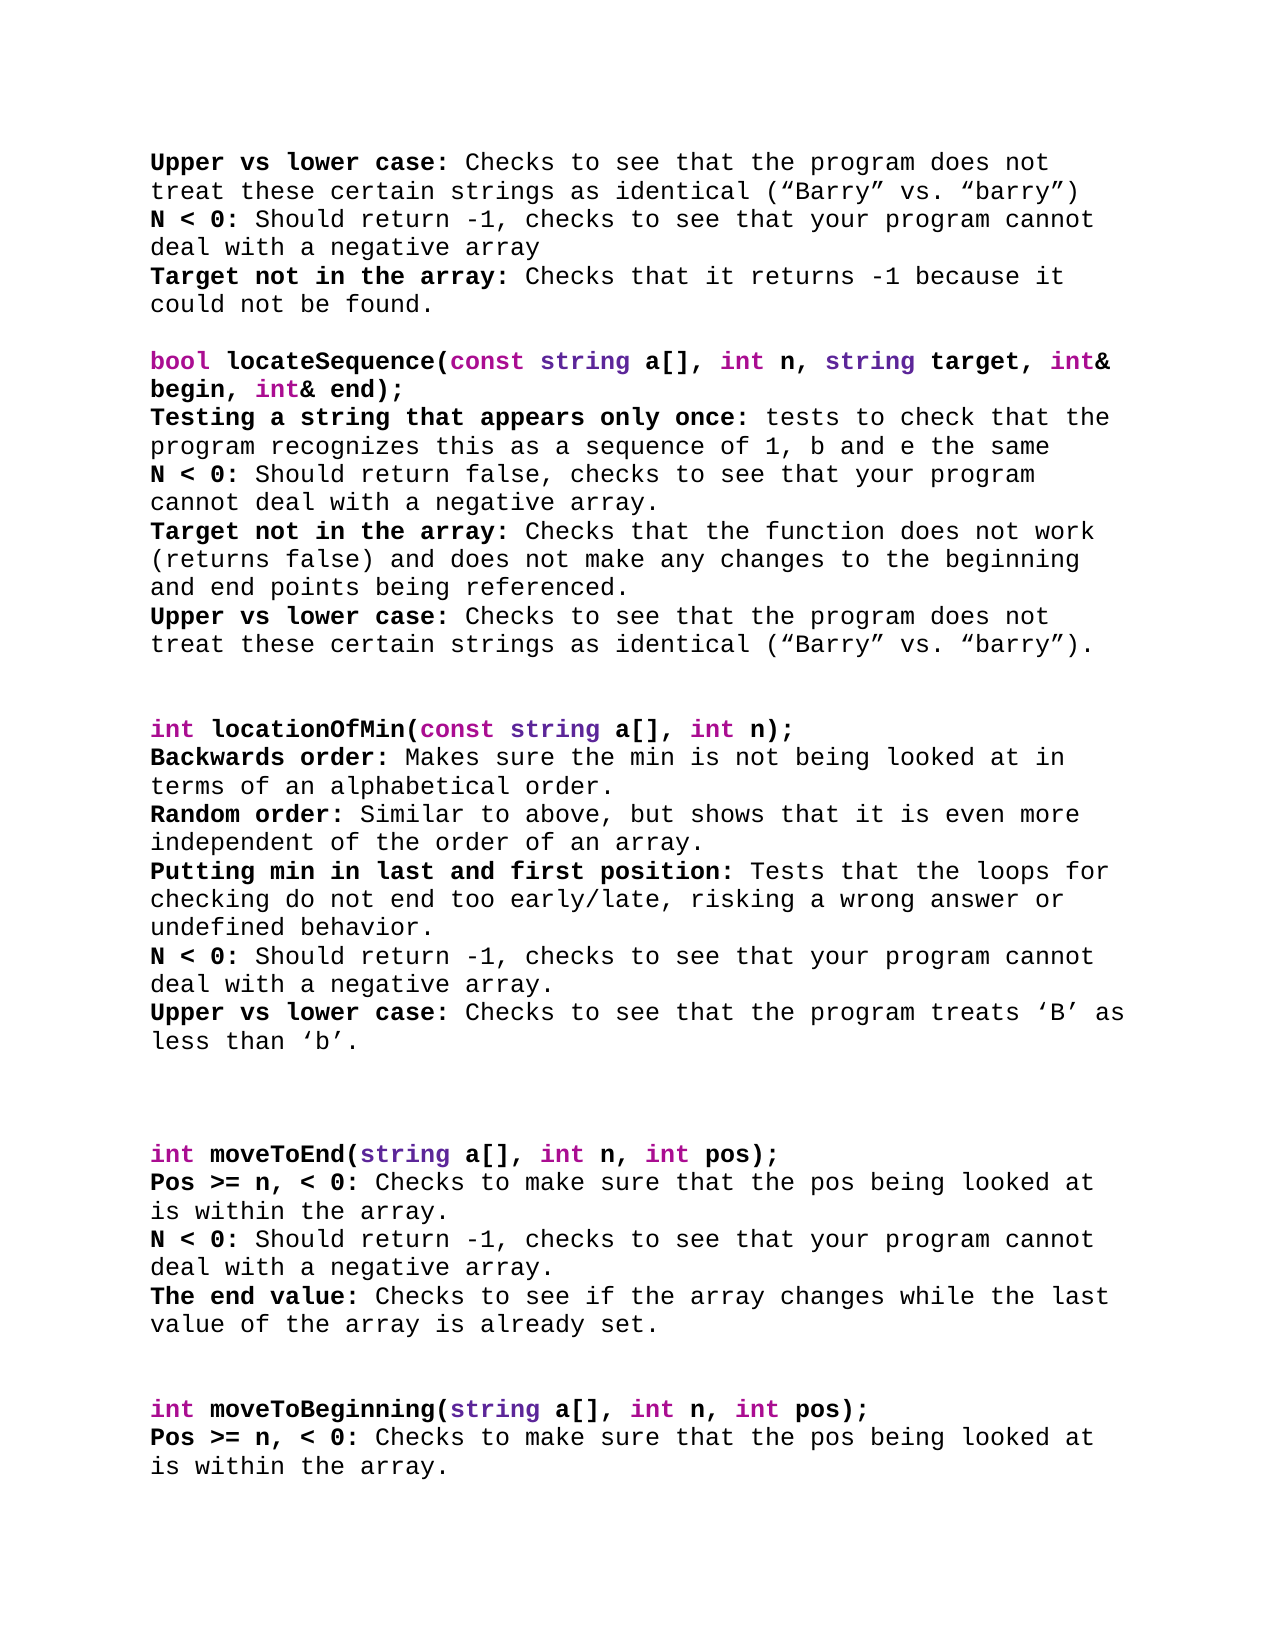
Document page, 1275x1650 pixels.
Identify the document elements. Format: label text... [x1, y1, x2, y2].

text Target not in the array: Checks that it returns -1 because it could not be found. [150, 263, 1125, 320]
text Upper vs lower case: Checks to see that the program does not treat these certain strings as identical (“Barry” vs. “barry”). [150, 603, 1125, 660]
text Testing a string that appears only once: tests to check that the program recognizes this as a sequence of 1, b and e the same [150, 405, 1125, 462]
text Backwards order: Makes sure the min is not being looked at in terms of an alphabetical order. [150, 745, 1125, 802]
text N < 0: Should return false, checks to see that your program cannot deal with a negative array. [150, 462, 1125, 518]
text N < 0: Should return -1, checks to see that your program cannot deal with a negative array [150, 207, 1125, 263]
text Upper vs lower case: Checks to see that the program does not treat these certain strings as identical (“Barry” vs. “barry”) [150, 150, 1125, 207]
text Upper vs lower case: Checks to see that the program treats ‘B’ as less than ‘b’. [150, 1000, 1125, 1057]
text Putting min in last and first position: Tests that the loops for checking do not end too early/late, risking a wrong answer or undefined behavior. [150, 858, 1125, 943]
text Pos >= n, < 0: Checks to make sure that the pos being looked at is within the array. [150, 1170, 1125, 1227]
text Random order: Similar to above, but shows that it is even more independent of the order of an array. [150, 802, 1125, 858]
text int moveToEnd(string a[], int n, int pos); [150, 1142, 1125, 1170]
text Target not in the array: Checks that the function does not work (returns false) and does not make any changes to the beginning and end points being referenced. [150, 518, 1125, 603]
text bool locateSequence(const string a[], int n, string target, int& begin, int& end); [150, 348, 1125, 405]
text int moveToBeginning(string a[], int n, int pos); [150, 1397, 1125, 1425]
text Pos >= n, < 0: Checks to make sure that the pos being looked at is within the array. [150, 1425, 1125, 1482]
text The end value: Checks to see if the array changes while the last value of the array is already set. [150, 1283, 1125, 1340]
text int locationOfMin(const string a[], int n); [150, 717, 1125, 745]
text N < 0: Should return -1, checks to see that your program cannot deal with a negative array. [150, 1227, 1125, 1283]
text N < 0: Should return -1, checks to see that your program cannot deal with a negative array. [150, 943, 1125, 1000]
